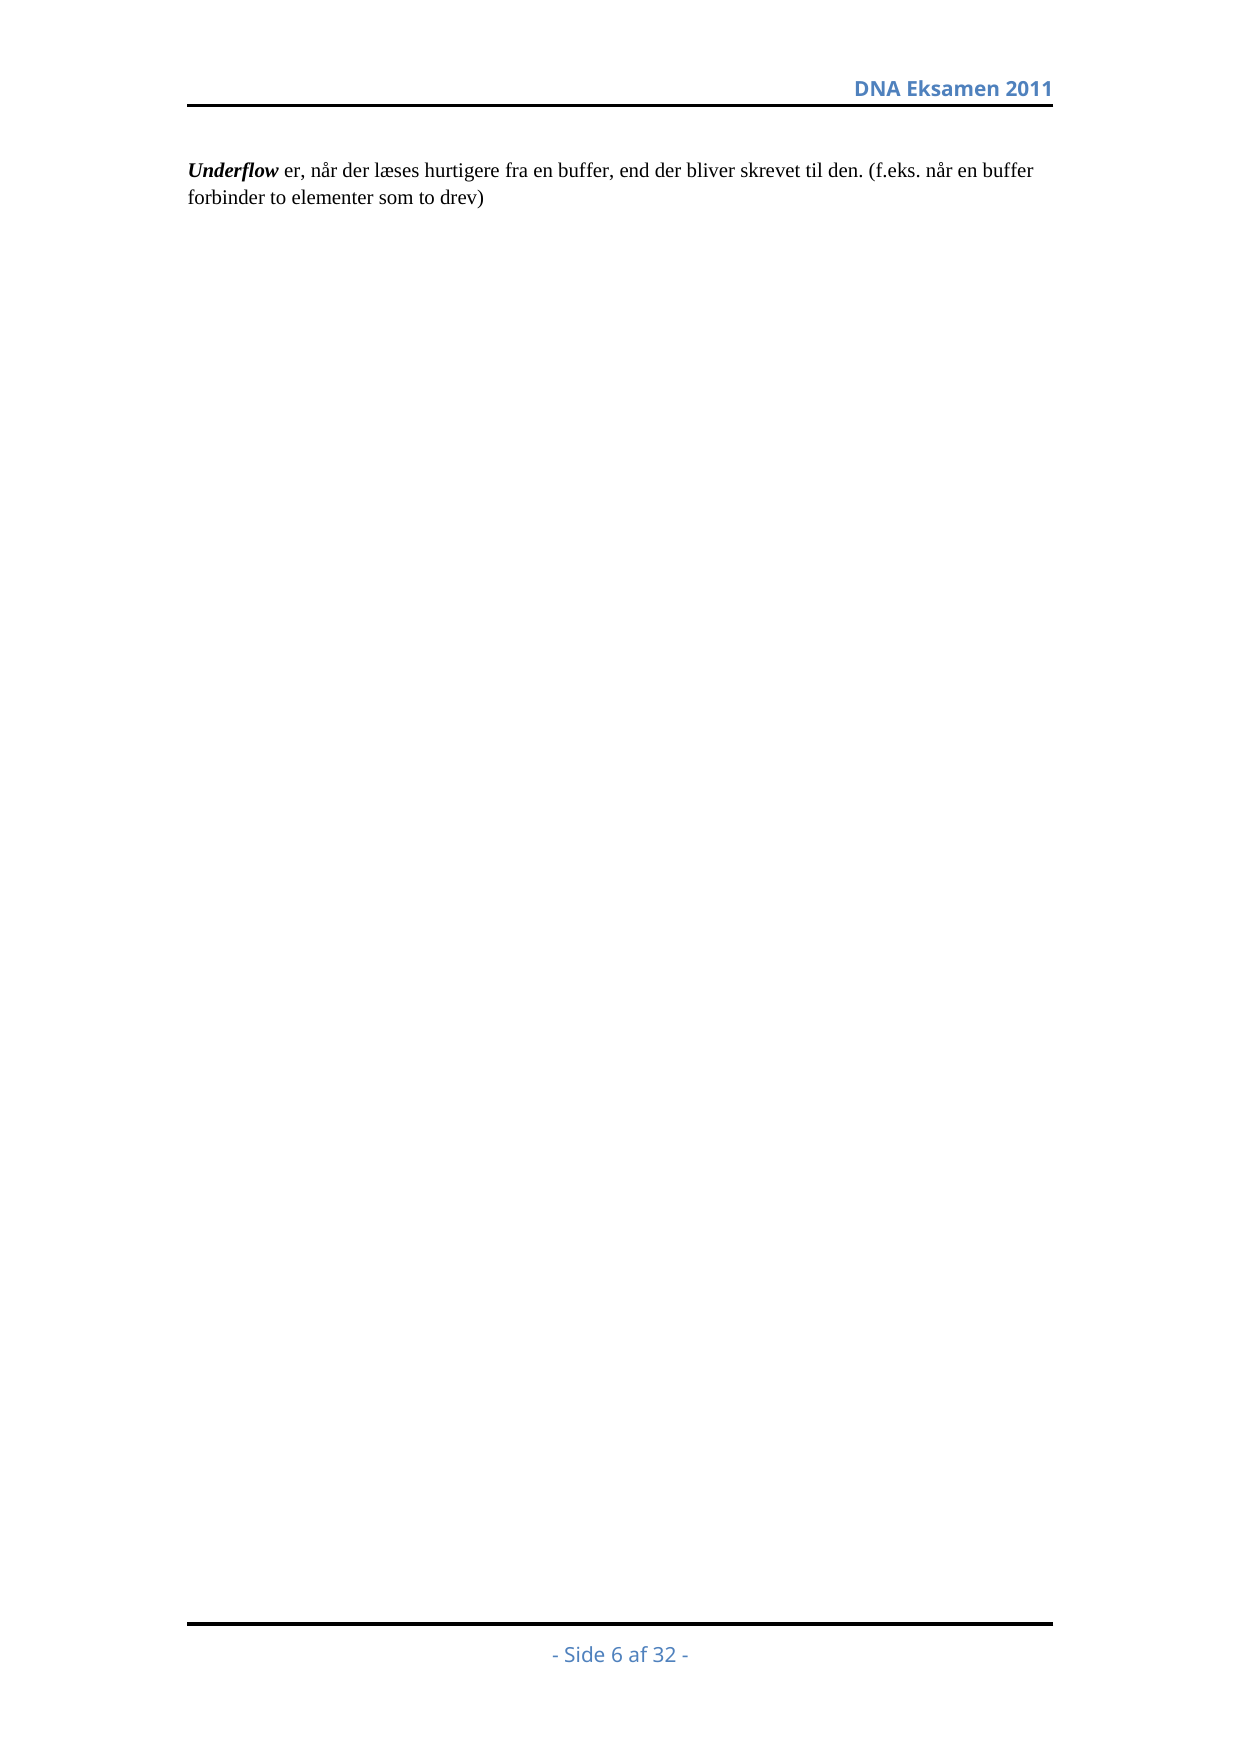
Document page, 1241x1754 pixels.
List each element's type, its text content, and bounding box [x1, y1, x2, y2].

text Underflow er, når der læses hurtigere fra en buffer, end der bliver skrevet til den. (f.eks. når en buffer forbinder to elementer som to drev) [187, 158, 1053, 209]
